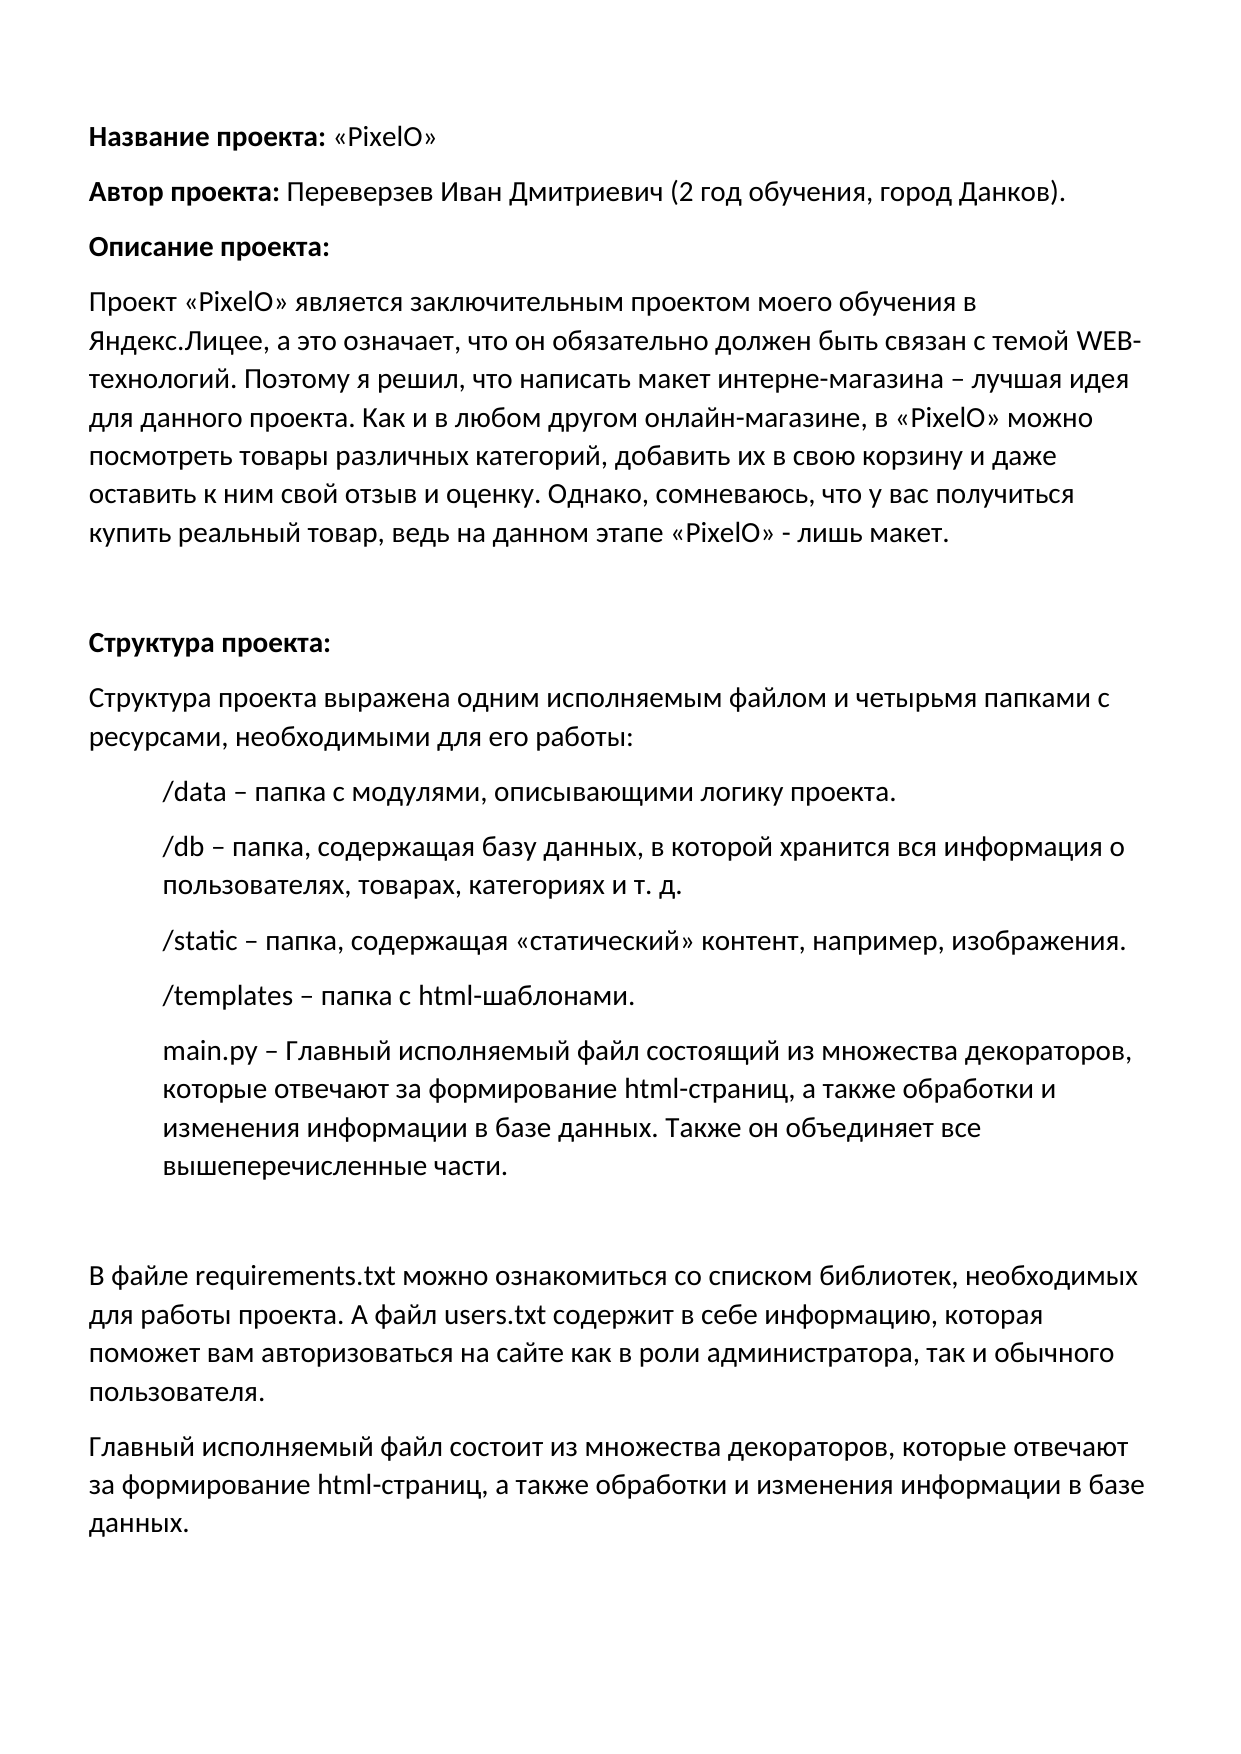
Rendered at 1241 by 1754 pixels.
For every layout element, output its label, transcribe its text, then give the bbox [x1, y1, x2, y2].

text Структура проекта выражена одним исполняемым файлом и четырьмя папками с ресурсами, необходимыми для его работы: [89, 679, 1152, 753]
text Описание проекта: [89, 228, 1152, 264]
text Автор проекта: Переверзев Иван Дмитриевич (2 год обучения, город Данков). [89, 173, 1152, 209]
text Главный исполняемый файл состоит из множества декораторов, которые отвечают за формирование html-страниц, а также обработки и изменения информации в базе данных. [89, 1428, 1152, 1540]
text В файле requirements.txt можно ознакомиться со списком библиотек, необходимых для работы проекта. А файл users.txt содержит в себе информацию, которая поможет вам авторизоваться на сайте как в роли администратора, так и обычного пользователя. [89, 1257, 1152, 1408]
text /data – папка с модулями, описывающими логику проекта. [89, 773, 1152, 808]
text Структура проекта: [89, 624, 1152, 660]
text Название проекта: «PixelO» [89, 118, 1152, 154]
text Проект «PixelO» является заключительным проектом моего обучения в Яндекс.Лицее, а это означает, что он обязательно должен быть связан с темой WEB-технологий. Поэтому я решил, что написать макет интерне-магазина – лучшая идея для данного проекта. Как и в любом другом онлайн-магазине, в «PixelO» можно посмотреть товары различных категорий, добавить их в свою корзину и даже оставить к ним свой отзыв и оценку. Однако, сомневаюсь, что у вас получиться купить реальный товар, ведь на данном этапе «PixelO» - лишь макет. [89, 283, 1152, 550]
text /db – папка, содержащая базу данных, в которой хранится вся информация о пользователях, товарах, категориях и т. д. [162, 828, 1152, 902]
text /static – папка, содержащая «статический» контент, например, изображения. [89, 922, 1152, 957]
text /templates – папка с html-шаблонами. [89, 977, 1152, 1012]
text main.py – Главный исполняемый файл состоящий из множества декораторов, которые отвечают за формирование html-страниц, а также обработки и изменения информации в базе данных. Также он объединяет все вышеперечисленные части. [162, 1032, 1152, 1183]
